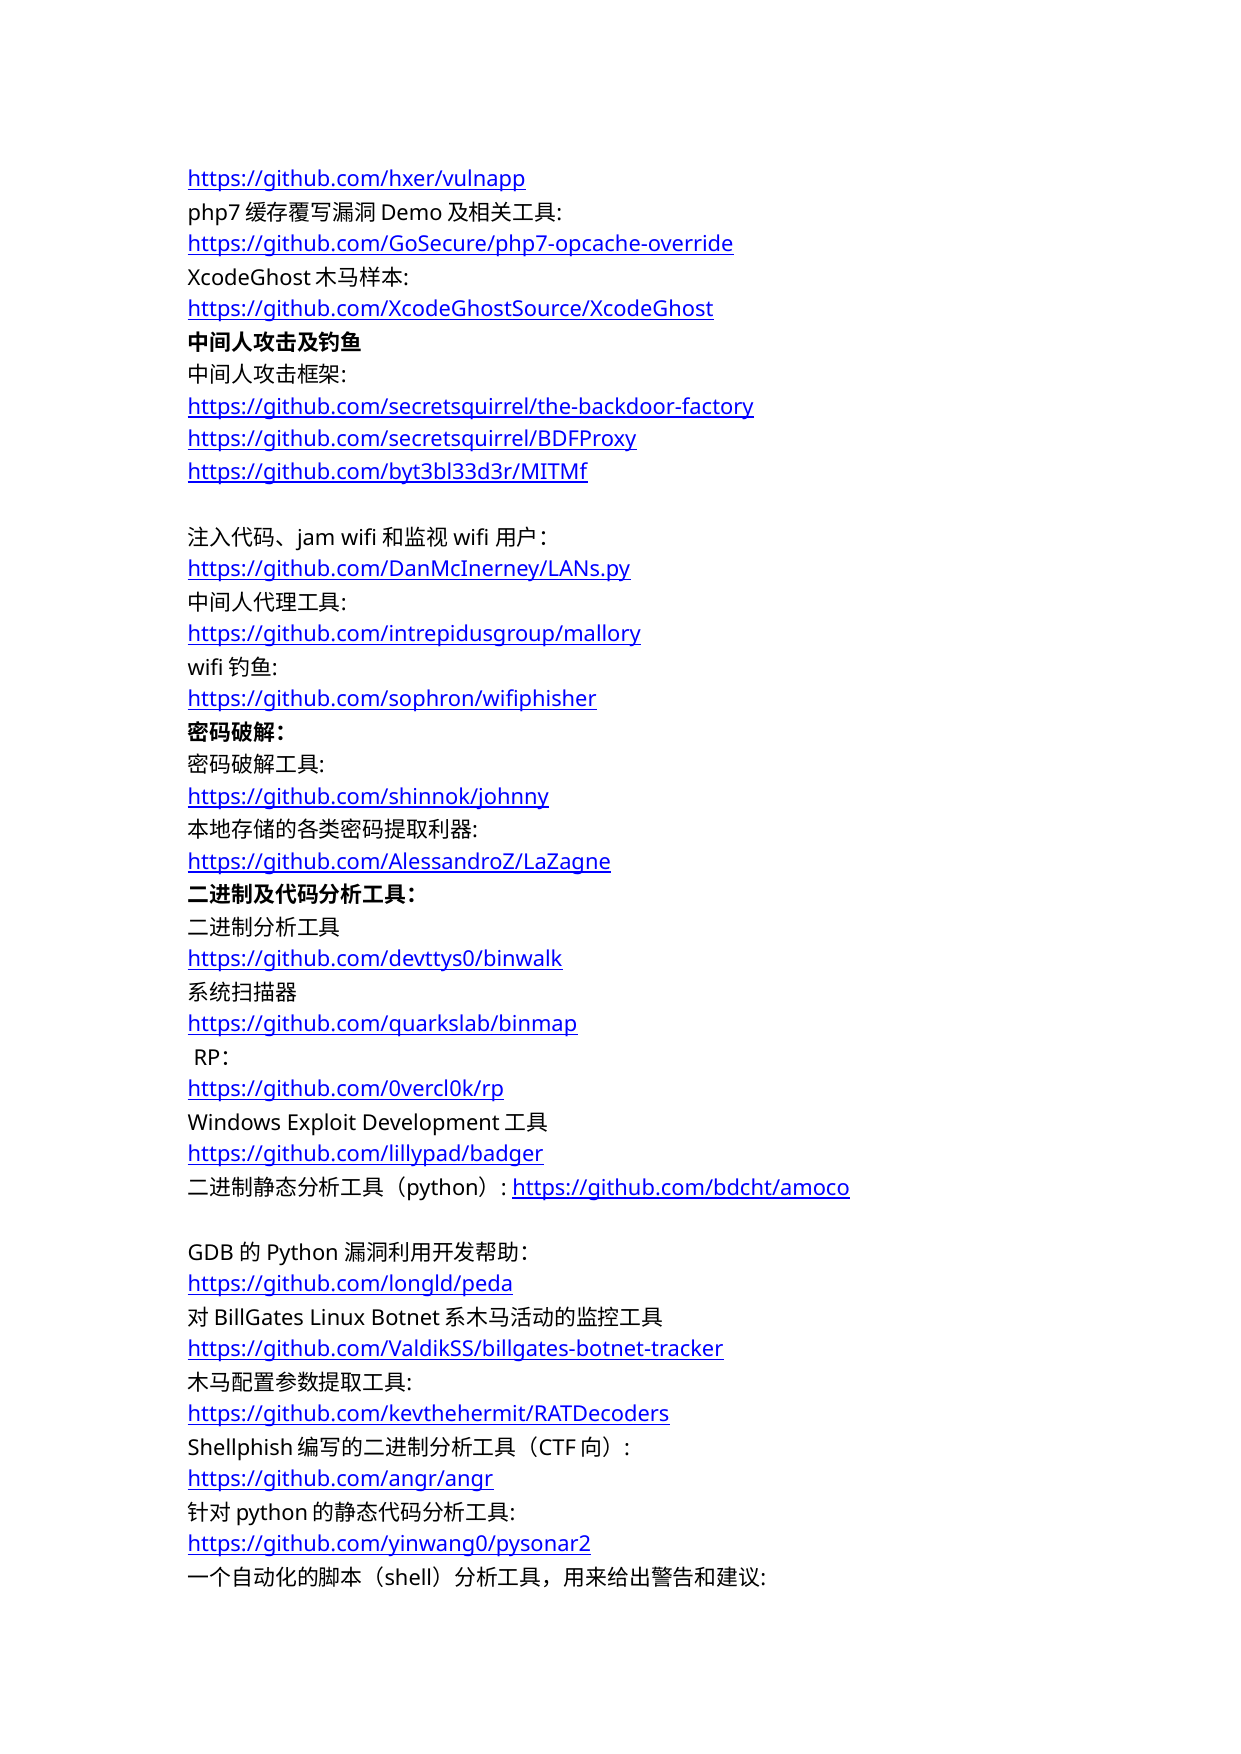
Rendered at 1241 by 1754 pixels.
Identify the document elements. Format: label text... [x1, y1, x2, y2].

text https://github.com/hxer/vulnapp [187, 162, 1053, 194]
text Shellphish编写的二进制分析工具（CTF向）: [187, 1429, 1053, 1462]
text 系统扫描器 [187, 974, 1053, 1007]
text https://github.com/yinwang0/pysonar2 [187, 1527, 1053, 1559]
text Windows Exploit Development工具 [187, 1104, 1053, 1137]
text https://github.com/GoSecure/php7-opcache-override [187, 227, 1053, 259]
text https://github.com/kevthehermit/RATDecoders [187, 1397, 1053, 1429]
text https://github.com/lillypad/badger [187, 1137, 1053, 1169]
text 密码破解： [187, 714, 1053, 747]
text 本地存储的各类密码提取利器: [187, 812, 1053, 844]
text 密码破解工具: [187, 747, 1053, 779]
text 中间人代理工具: [187, 584, 1053, 617]
text 二进制静态分析工具（python）: https://github.com/bdcht/amoco [187, 1169, 1053, 1202]
text https://github.com/quarkslab/binmap [187, 1007, 1053, 1039]
text https://github.com/angr/angr [187, 1462, 1053, 1494]
text XcodeGhost木马样本: [187, 259, 1053, 292]
text https://github.com/ValdikSS/billgates-botnet-tracker [187, 1332, 1053, 1364]
text https://github.com/DanMcInerney/LANs.py [187, 552, 1053, 584]
text wifi钓鱼: [187, 649, 1053, 682]
text 一个自动化的脚本（shell）分析工具，用来给出警告和建议: [187, 1559, 1053, 1592]
text https://github.com/secretsquirrel/the-backdoor-factory [187, 389, 1053, 422]
text https://github.com/shinnok/johnny [187, 779, 1053, 812]
text GDB 的 Python 漏洞利用开发帮助： [187, 1202, 1053, 1267]
text 注入代码、jam wifi 和监视 wifi 用户： [187, 487, 1053, 552]
text https://github.com/AlessandroZ/LaZagne [187, 844, 1053, 877]
text RP： [187, 1039, 1053, 1072]
text 对BillGates Linux Botnet系木马活动的监控工具 [187, 1299, 1053, 1332]
text 二进制分析工具 [187, 909, 1053, 942]
text 中间人攻击及钓鱼 [187, 324, 1053, 357]
text https://github.com/secretsquirrel/BDFProxy [187, 422, 1053, 454]
text https://github.com/devttys0/binwalk [187, 942, 1053, 974]
text 中间人攻击框架: [187, 357, 1053, 389]
text https://github.com/intrepidusgroup/mallory [187, 617, 1053, 649]
text 针对python的静态代码分析工具: [187, 1494, 1053, 1527]
text https://github.com/longld/peda [187, 1267, 1053, 1299]
text 木马配置参数提取工具: [187, 1364, 1053, 1397]
text https://github.com/byt3bl33d3r/MITMf [187, 454, 1053, 487]
text https://github.com/XcodeGhostSource/XcodeGhost [187, 292, 1053, 324]
text php7缓存覆写漏洞Demo及相关工具: [187, 194, 1053, 227]
text 二进制及代码分析工具： [187, 877, 1053, 909]
text https://github.com/sophron/wifiphisher [187, 682, 1053, 714]
text https://github.com/0vercl0k/rp [187, 1072, 1053, 1104]
